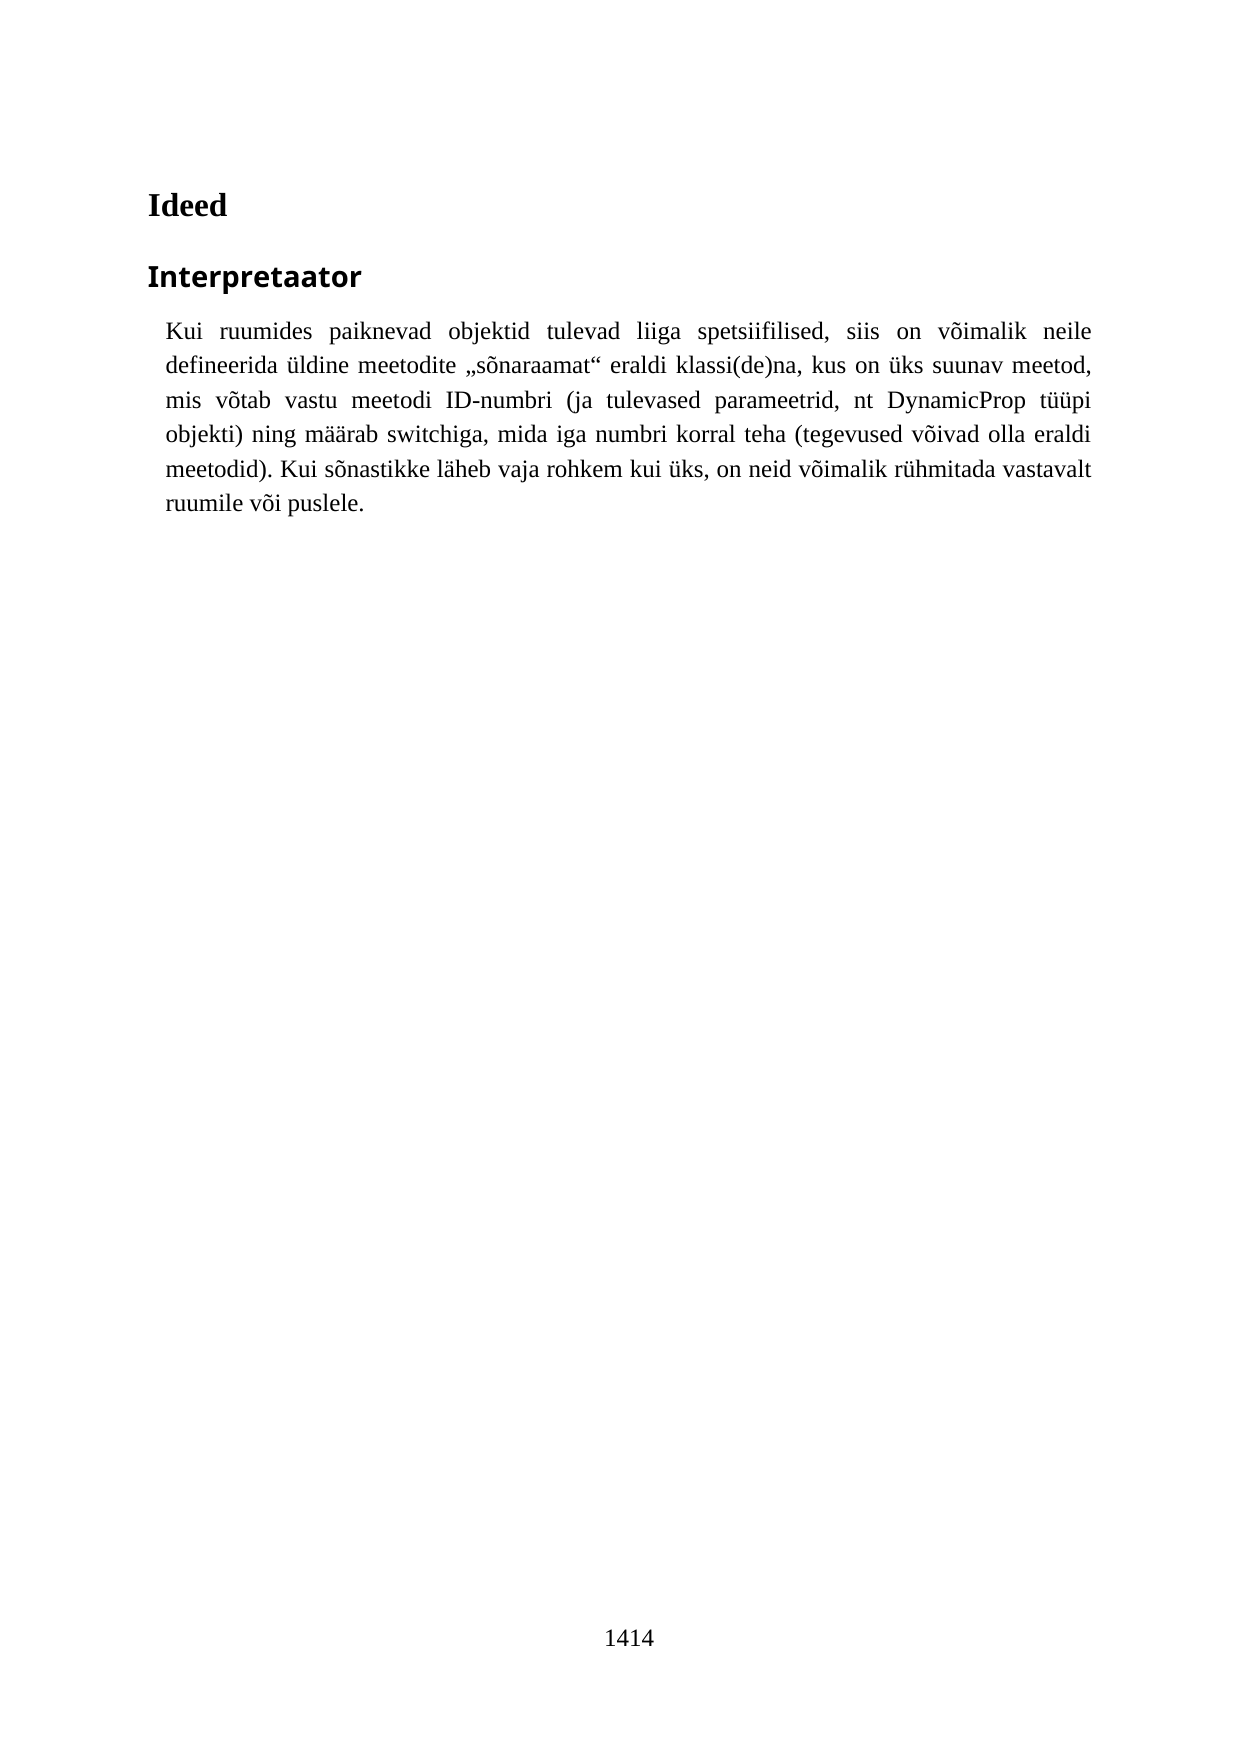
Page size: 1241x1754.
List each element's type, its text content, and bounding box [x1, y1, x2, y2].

text Kui ruumides paiknevad objektid tulevad liiga spetsiifilised, siis on võimalik neile defineerida üldine meetodite „sõnaraamat“ eraldi klassi(de)na, kus on üks suunav meetod, mis võtab vastu meetodi ID-numbri (ja tulevased parameetrid, nt DynamicProp tüüpi objekti) ning määrab switchiga, mida iga numbri korral teha (tegevused võivad olla eraldi meetodid). Kui sõnastikke läheb vaja rohkem kui üks, on neid võimalik rühmitada vastavalt ruumile või puslele. [165, 316, 1093, 517]
subtitle Ideed [148, 185, 1093, 223]
subtitle Interpretaator [148, 256, 1093, 296]
